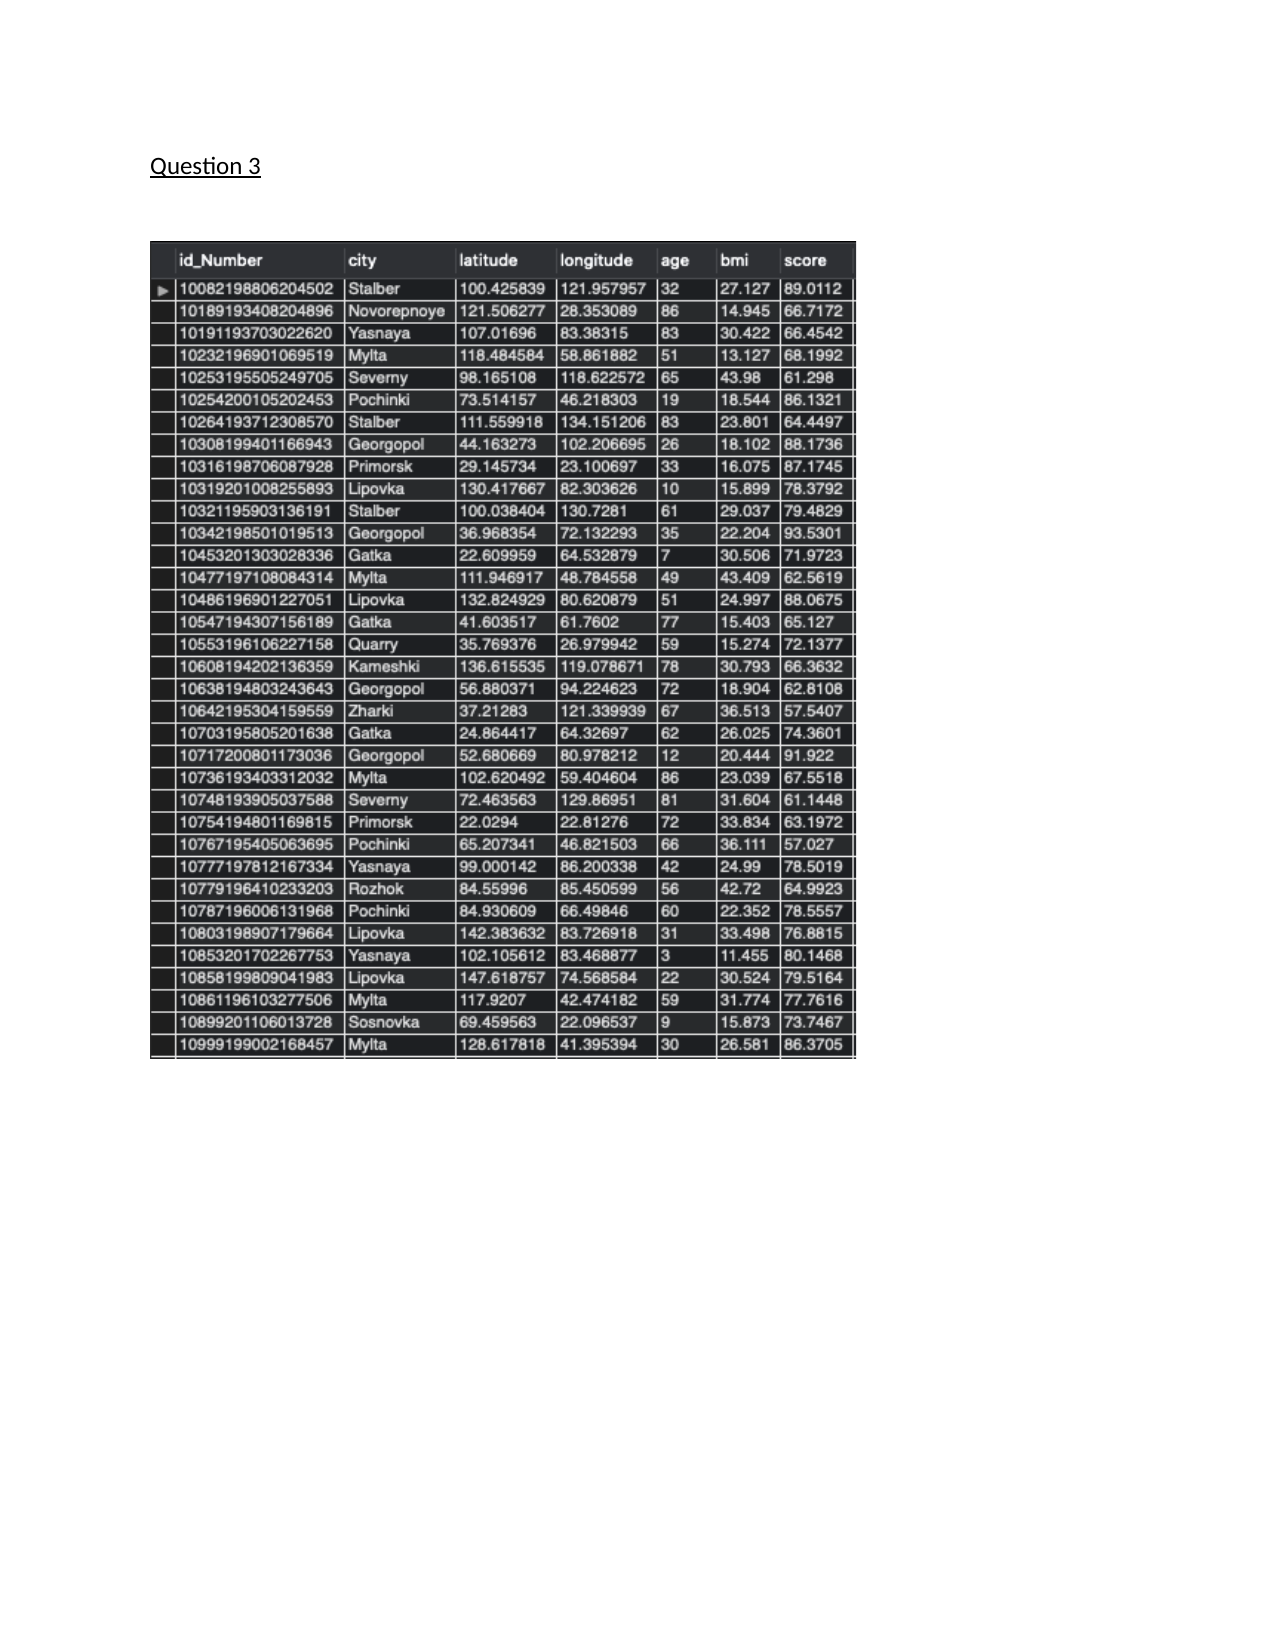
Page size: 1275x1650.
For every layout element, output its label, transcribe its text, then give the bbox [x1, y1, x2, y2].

picture [150, 241, 857, 1059]
text Question 3 [150, 150, 1125, 181]
